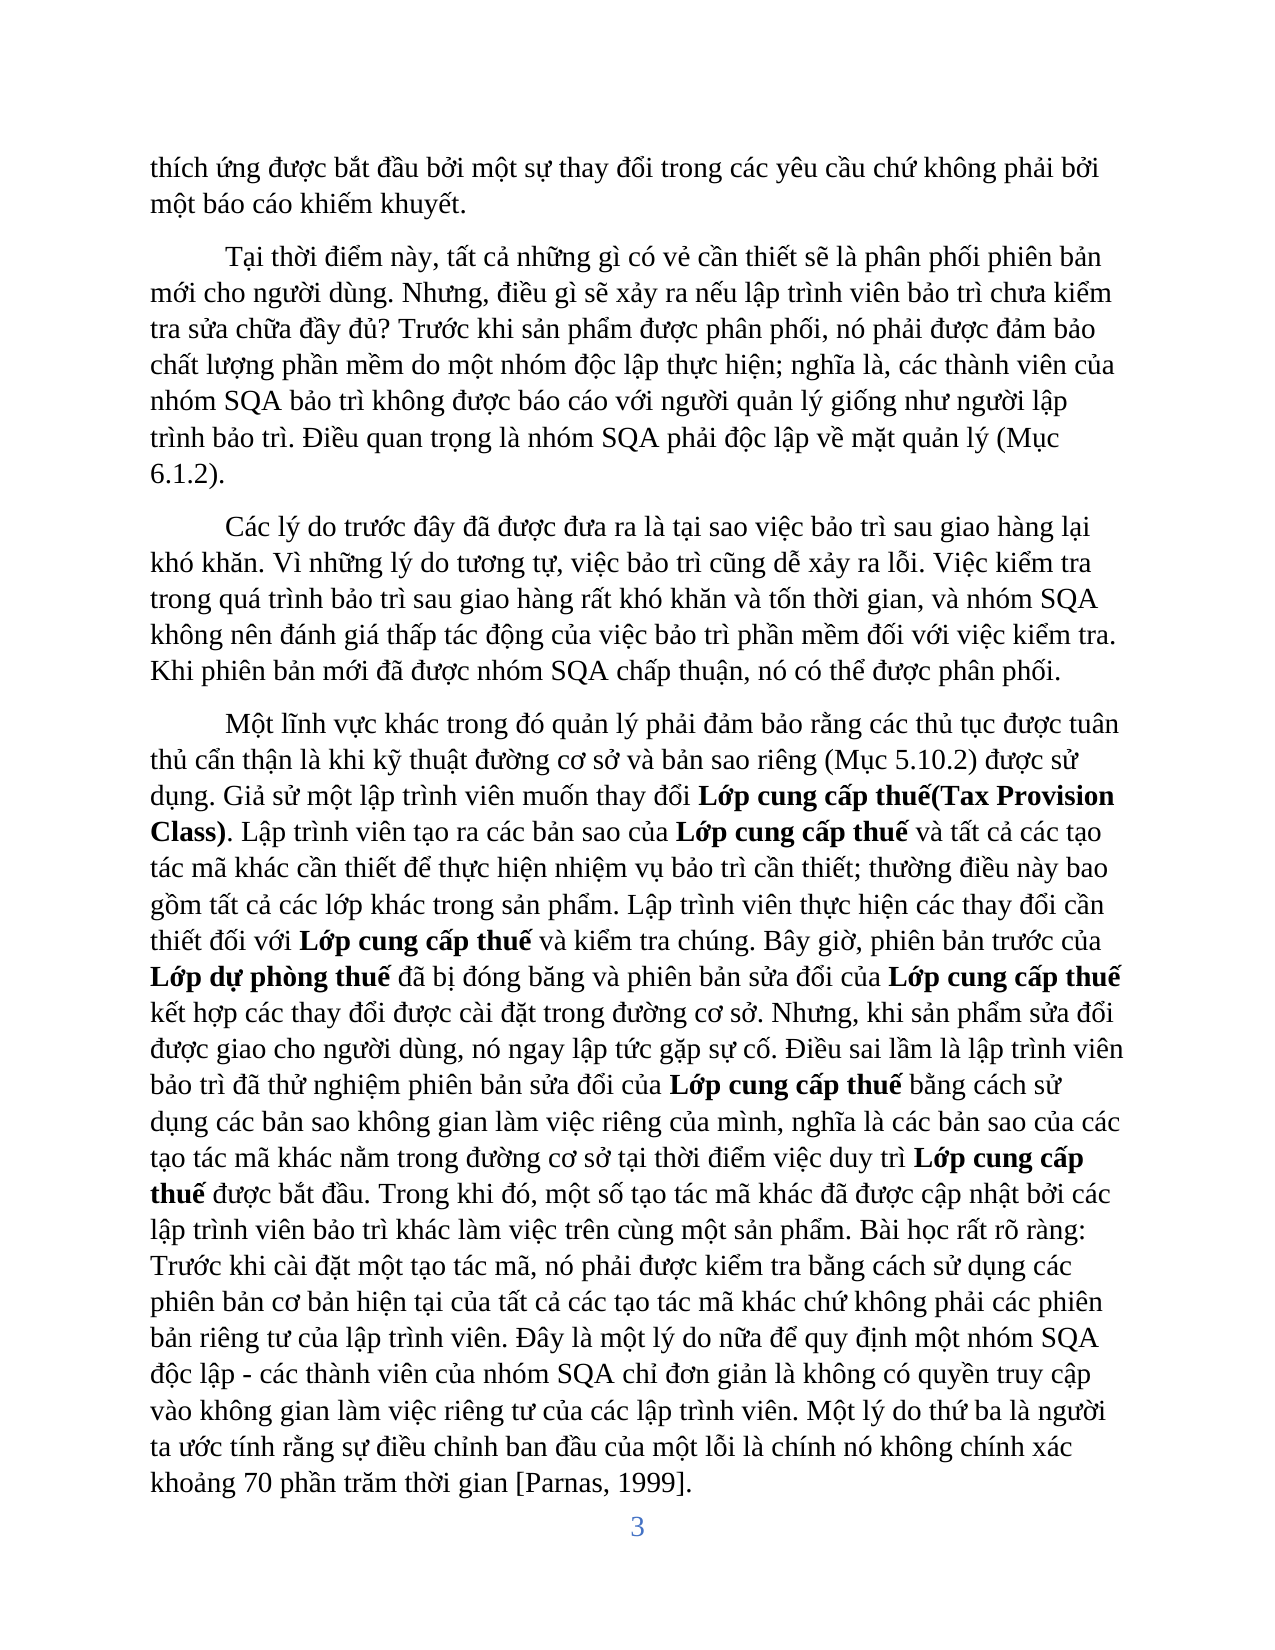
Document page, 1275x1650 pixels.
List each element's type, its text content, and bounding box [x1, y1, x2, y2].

text Một lĩnh vực khác trong đó quản lý phải đảm bảo rằng các thủ tục được tuân thủ cẩn thận là khi kỹ thuật đường cơ sở và bản sao riêng (Mục 5.10.2) được sử dụng. Giả sử một lập trình viên muốn thay đổi Lớp cung cấp thuế(Tax Provision Class). Lập trình viên tạo ra các bản sao của Lớp cung cấp thuế và tất cả các tạo tác mã khác cần thiết để thực hiện nhiệm vụ bảo trì cần thiết; thường điều này bao gồm tất cả các lớp khác trong sản phẩm. Lập trình viên thực hiện các thay đổi cần thiết đối với Lớp cung cấp thuế và kiểm tra chúng. Bây giờ, phiên bản trước của Lớp dự phòng thuế đã bị đóng băng và phiên bản sửa đổi của Lớp cung cấp thuế kết hợp các thay đổi được cài đặt trong đường cơ sở. Nhưng, khi sản phẩm sửa đổi được giao cho người dùng, nó ngay lập tức gặp sự cố. Điều sai lầm là lập trình viên bảo trì đã thử nghiệm phiên bản sửa đổi của Lớp cung cấp thuế bằng cách sử dụng các bản sao không gian làm việc riêng của mình, nghĩa là các bản sao của các tạo tác mã khác nằm trong đường cơ sở tại thời điểm việc duy trì Lớp cung cấp thuế được bắt đầu. Trong khi đó, một số tạo tác mã khác đã được cập nhật bởi các lập trình viên bảo trì khác làm việc trên cùng một sản phẩm. Bài học rất rõ ràng: Trước khi cài đặt một tạo tác mã, nó phải được kiểm tra bằng cách sử dụng các phiên bản cơ bản hiện tại của tất cả các tạo tác mã khác chứ không phải các phiên bản riêng tư của lập trình viên. Đây là một lý do nữa để quy định một nhóm SQA độc lập - các thành viên của nhóm SQA chỉ đơn giản là không có quyền truy cập vào không gian làm việc riêng tư của các lập trình viên. Một lý do thứ ba là người ta ước tính rằng sự điều chỉnh ban đầu của một lỗi là chính nó không chính xác khoảng 70 phần trăm thời gian [Parnas, 1999]. [150, 706, 1125, 1499]
text Tại thời điểm này, tất cả những gì có vẻ cần thiết sẽ là phân phối phiên bản mới cho người dùng. Nhưng, điều gì sẽ xảy ra nếu lập trình viên bảo trì chưa kiểm tra sửa chữa đầy đủ? Trước khi sản phẩm được phân phối, nó phải được đảm bảo chất lượng phần mềm do một nhóm độc lập thực hiện; nghĩa là, các thành viên của nhóm SQA bảo trì không được báo cáo với người quản lý giống như người lập trình bảo trì. Điều quan trọng là nhóm SQA phải độc lập về mặt quản lý (Mục 6.1.2). [150, 239, 1125, 489]
text Các lý do trước đây đã được đưa ra là tại sao việc bảo trì sau giao hàng lại khó khăn. Vì những lý do tương tự, việc bảo trì cũng dễ xảy ra lỗi. Việc kiểm tra trong quá trình bảo trì sau giao hàng rất khó khăn và tốn thời gian, và nhóm SQA không nên đánh giá thấp tác động của việc bảo trì phần mềm đối với việc kiểm tra. Khi phiên bản mới đã được nhóm SQA chấp thuận, nó có thể được phân phối. [150, 509, 1125, 687]
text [150, 150, 1125, 220]
